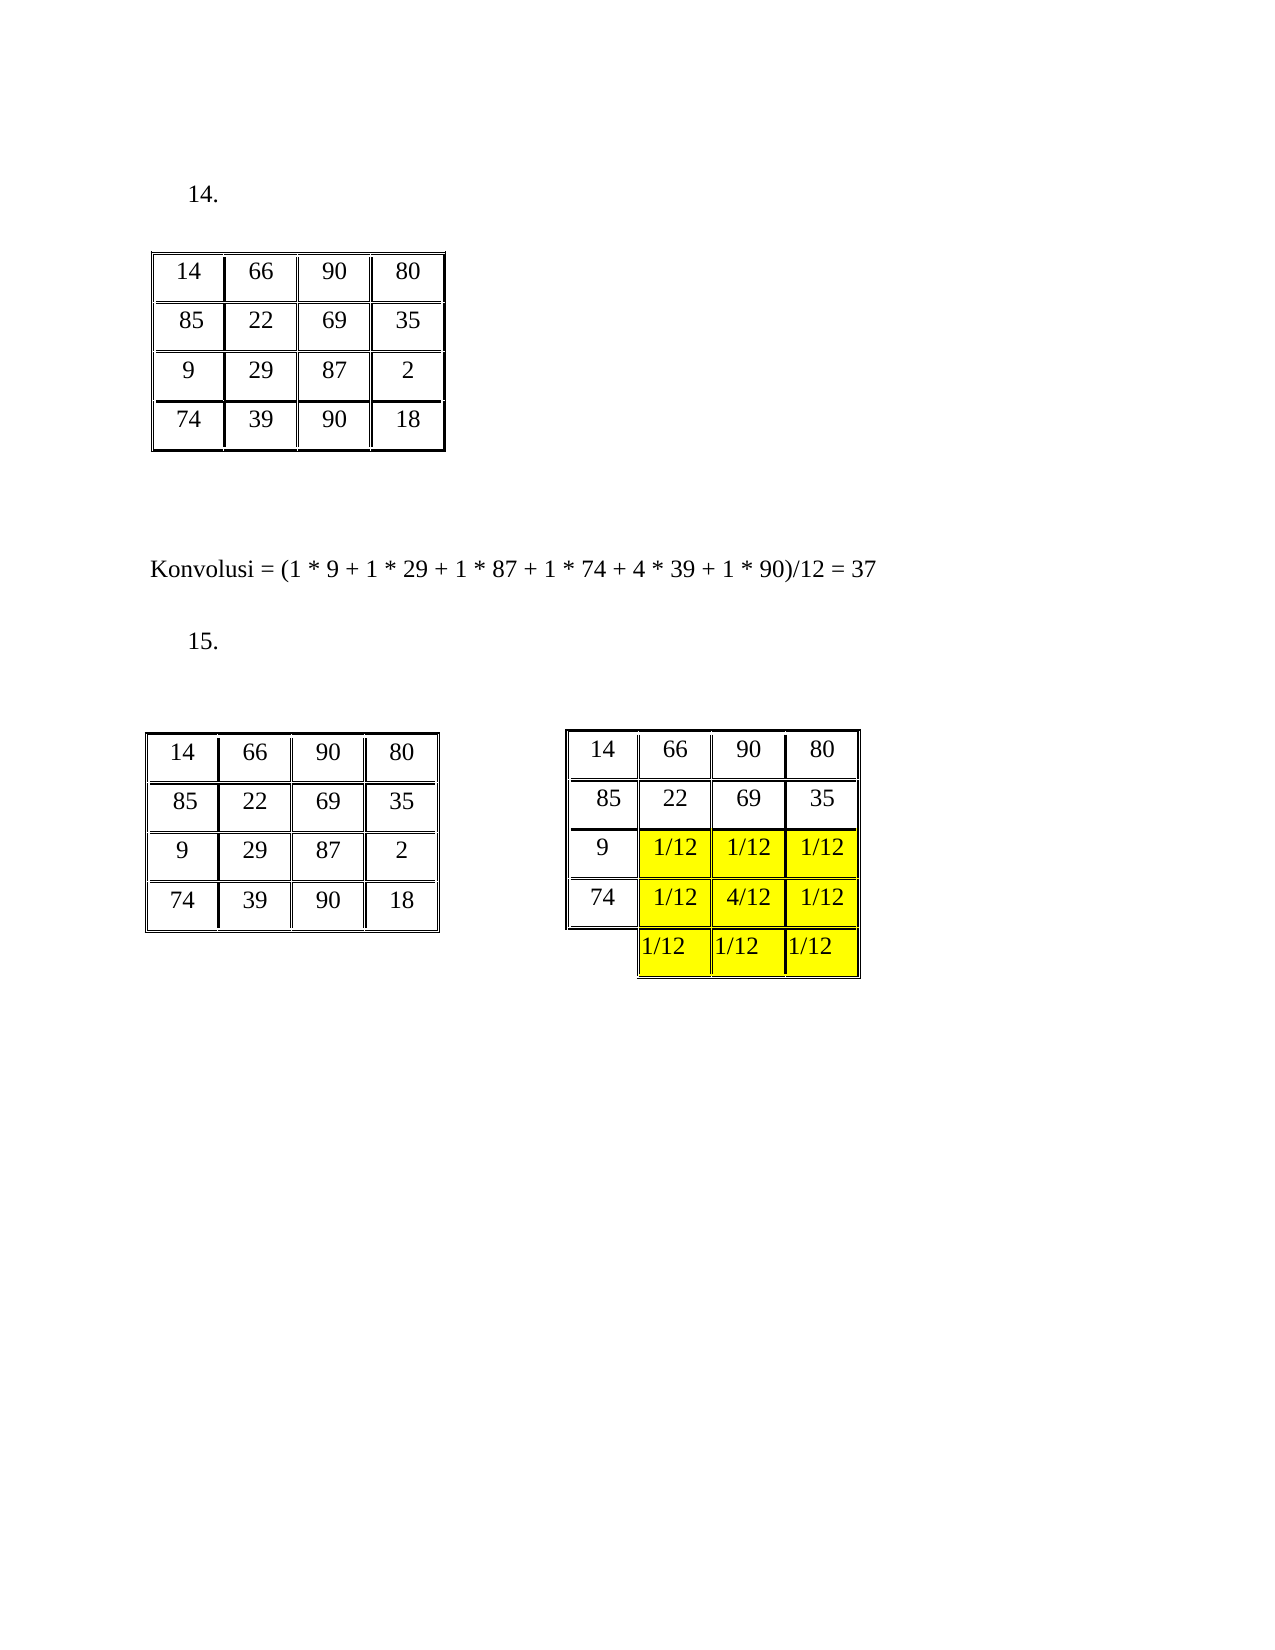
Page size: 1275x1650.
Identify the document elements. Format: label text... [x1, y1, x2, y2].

table_cell 22 [640, 782, 710, 828]
table_cell 35 [785, 778, 859, 828]
table_cell 1/12 [787, 828, 857, 877]
table_cell 18 [365, 880, 437, 929]
table_cell 1/12 [639, 929, 712, 976]
table_cell 35 [365, 781, 438, 831]
table_cell 29 [220, 834, 290, 880]
table_cell 74 [148, 880, 218, 929]
table_cell 39 [218, 883, 291, 929]
table_cell 18 [371, 400, 444, 449]
table_header 66 [218, 735, 291, 781]
table_header 80 [365, 735, 437, 781]
table_cell 1/12 [640, 831, 710, 877]
table_cell 29 [226, 353, 296, 399]
table_cell 90 [298, 400, 371, 449]
table_cell 22 [220, 785, 290, 831]
table_cell 1/12 [713, 831, 784, 877]
table_cell 1/12 [785, 926, 859, 976]
table_header 66 [639, 732, 712, 778]
table_cell 1/12 [787, 877, 858, 926]
table_cell 1/12 [640, 880, 710, 926]
table_cell 9 [569, 828, 637, 877]
table_cell 9 [154, 350, 223, 399]
table_header 80 [371, 255, 443, 301]
table_cell 1/12 [712, 930, 785, 976]
table_header 80 [785, 732, 857, 778]
table_cell 69 [713, 782, 784, 828]
table_cell 85 [146, 781, 218, 831]
table_cell 85 [154, 301, 223, 350]
table_cell 74 [569, 877, 637, 926]
table_cell 9 [148, 831, 217, 880]
table_cell 87 [293, 834, 363, 880]
table_cell 85 [567, 778, 638, 828]
table_header 90 [712, 732, 785, 778]
table_header 90 [291, 734, 365, 781]
table_cell 90 [291, 880, 365, 929]
table_cell 69 [299, 304, 369, 350]
table_cell 39 [224, 403, 297, 449]
table_header 14 [569, 732, 638, 778]
list Konvolusi = (1 * 9 + 1 * 29 + 1 * 87 + 1 * 74 + 4 * 39 + 1 * 90)/12 = 37 [150, 554, 1125, 582]
table_cell 74 [152, 400, 224, 449]
table_header 90 [298, 253, 371, 301]
table_header 14 [148, 734, 218, 781]
table_cell 2 [367, 831, 437, 880]
table_cell 35 [373, 301, 444, 350]
table_cell 2 [373, 350, 444, 399]
table_cell 69 [293, 785, 363, 831]
table_cell 87 [299, 353, 369, 399]
table_cell 22 [226, 304, 296, 350]
table_cell 4/12 [713, 880, 784, 926]
table_header 66 [224, 255, 297, 301]
table_header 14 [154, 253, 224, 301]
